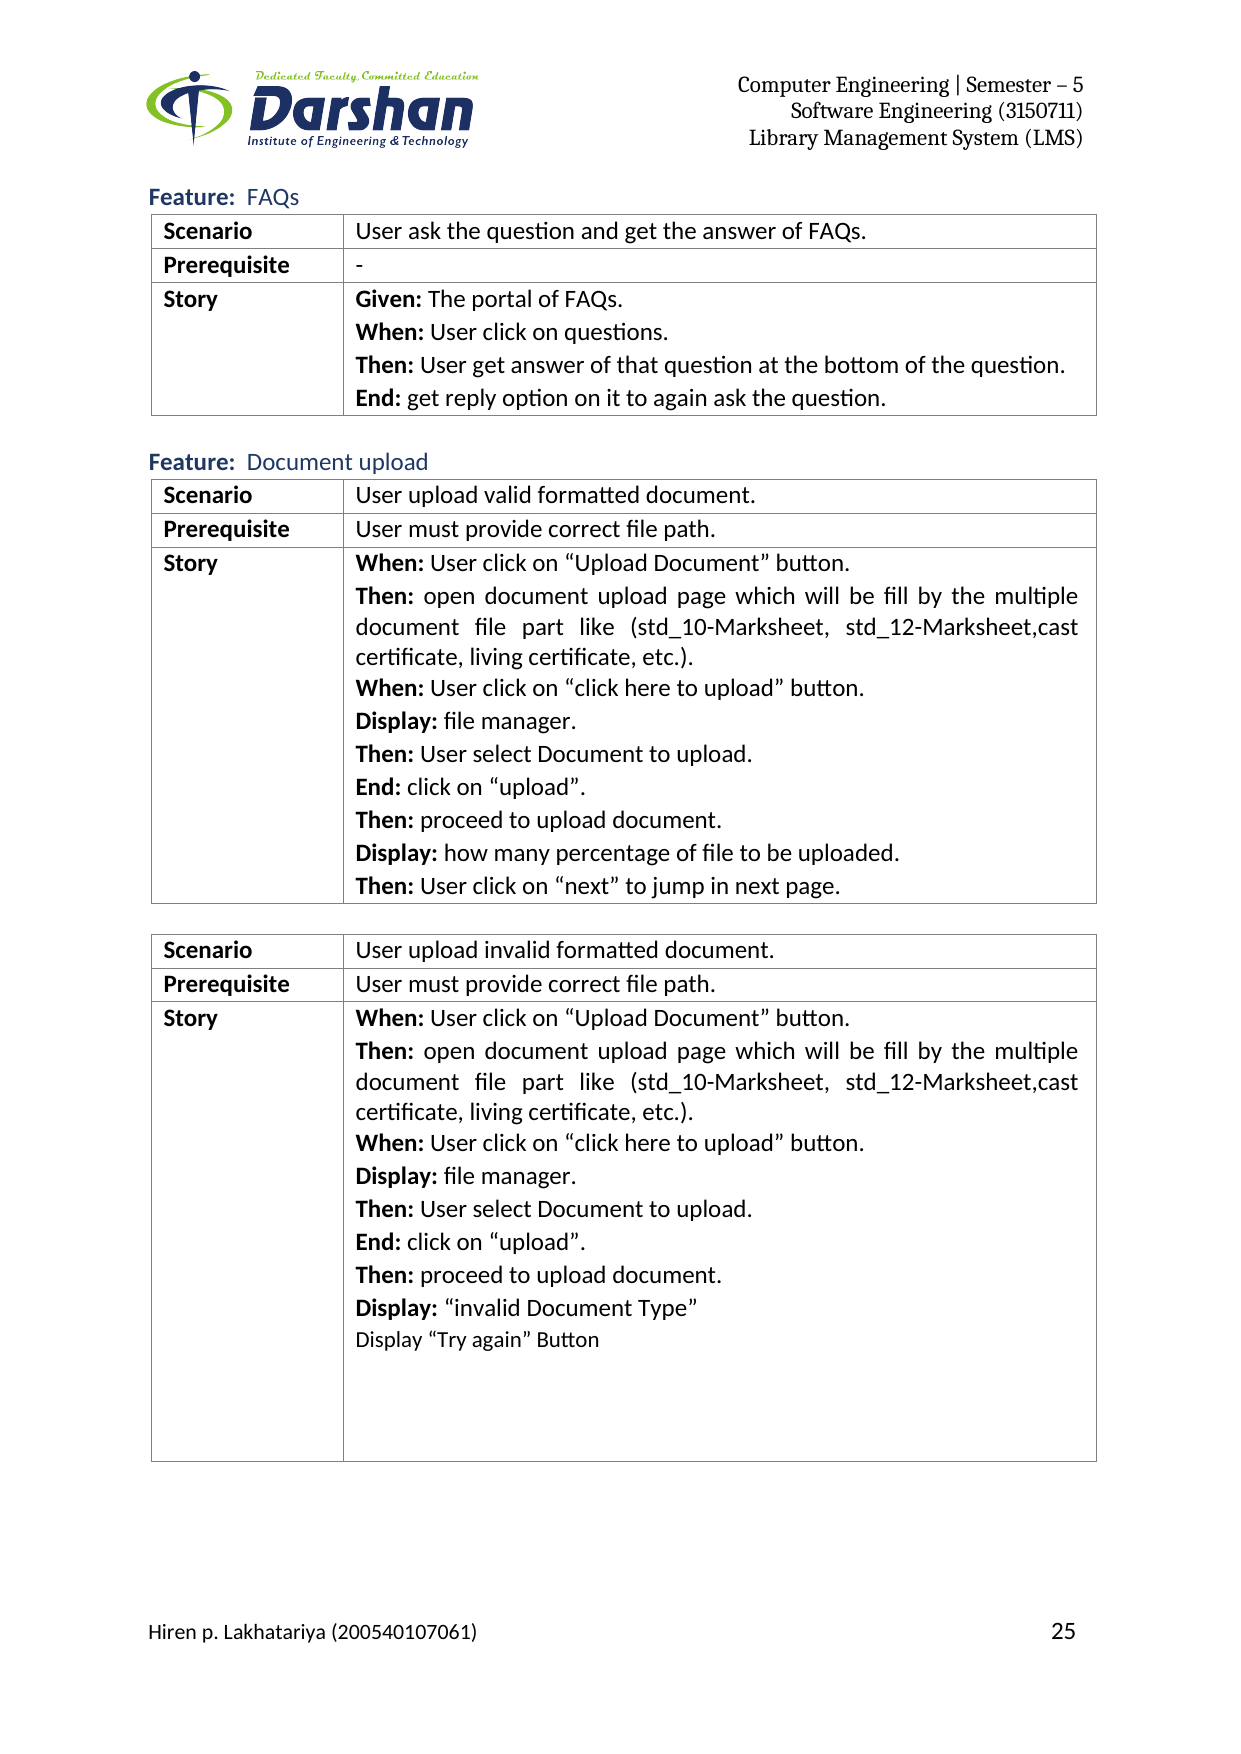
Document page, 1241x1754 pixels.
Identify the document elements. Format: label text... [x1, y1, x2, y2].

table_header User upload valid formatted document. [344, 480, 1096, 513]
table_header User ask the question and get the answer of FAQs. [344, 215, 1096, 248]
table_cell Story [152, 283, 343, 415]
table_cell Story [152, 1002, 343, 1461]
picture [146, 71, 479, 148]
text Feature: FAQs [148, 181, 1090, 211]
table_header Scenario [152, 480, 343, 513]
table_header Scenario [152, 215, 343, 248]
table_cell When: User click on “Upload Document” button. Then: open document upload page which will be fill by the multiple document file part like (std_10-Marksheet, std_12-Marksheet,cast certificate, living certificate, etc.). When: User click on “click here to upload” button. Display: file manager. Then: User select Document to upload. End: click on “upload”. Then: proceed to upload document. Display: how many percentage of file to be uploaded. Then: User click on “next” to jump in next page. [344, 548, 1096, 903]
table_header Scenario [152, 935, 343, 968]
table_cell Prerequisite [152, 249, 343, 282]
table_cell Given: The portal of FAQs. When: User click on questions. Then: User get answer of that question at the bottom of the question. End: get reply option on it to again ask the question. [344, 283, 1096, 415]
table_cell User must provide correct file path. [344, 969, 1096, 1001]
table_cell When: User click on “Upload Document” button. Then: open document upload page which will be fill by the multiple document file part like (std_10-Marksheet, std_12-Marksheet,cast certificate, living certificate, etc.). When: User click on “click here to upload” button. Display: file manager. Then: User select Document to upload. End: click on “upload”. Then: proceed to upload document. Display: “invalid Document Type” Display “Try again” Button [344, 1002, 1096, 1461]
table_cell Prerequisite [152, 514, 343, 547]
table_cell User must provide correct file path. [344, 514, 1096, 547]
table_cell - [344, 249, 1096, 282]
text Feature: Document upload [148, 446, 1090, 476]
table_cell Prerequisite [152, 969, 343, 1001]
table_header User upload invalid formatted document. [344, 935, 1096, 968]
table_cell Story [152, 548, 343, 903]
